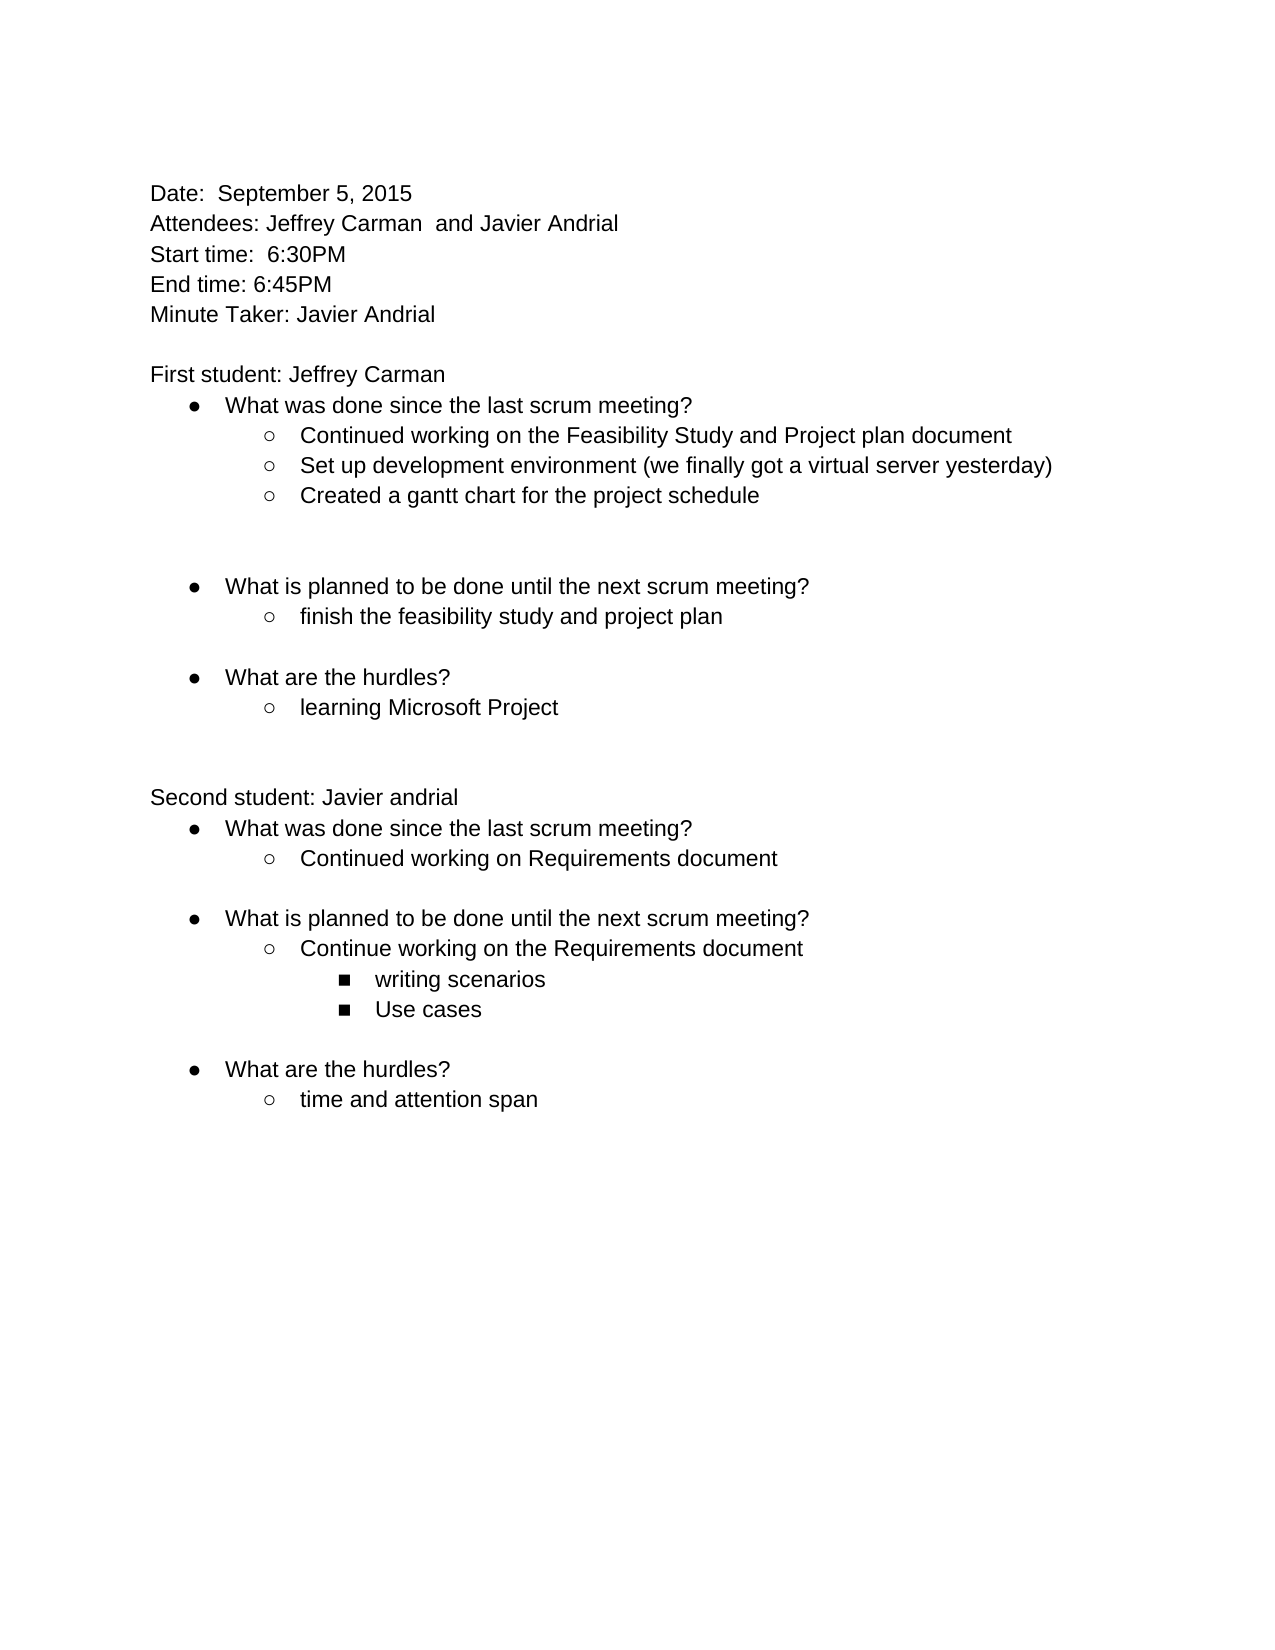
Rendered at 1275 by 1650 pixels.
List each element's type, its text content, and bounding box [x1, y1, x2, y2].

list writing scenarios [337, 966, 1125, 992]
text Second student: Javier andrial [150, 784, 1125, 811]
list Continued working on the Feasibility Study and Project plan document [262, 422, 1125, 448]
list Set up development environment (we finally got a virtual server yesterday) [262, 452, 1125, 478]
list Created a gantt chart for the project schedule [262, 482, 1125, 509]
list What is planned to be done until the next scrum meeting? [187, 573, 1125, 599]
text First student: Jeffrey Carman [150, 361, 1125, 388]
list What are the hurdles? [187, 1056, 1125, 1083]
list What is planned to be done until the next scrum meeting? [187, 905, 1125, 932]
list finish the feasibility study and project plan [262, 603, 1125, 629]
text End time: 6:45PM [150, 271, 1125, 297]
list Use cases [337, 996, 1125, 1022]
text Attendees: Jeffrey Carman and Javier Andrial [150, 210, 1125, 237]
text Minute Taker: Javier Andrial [150, 301, 1125, 327]
list What was done since the last scrum meeting? [187, 814, 1125, 841]
list time and attention span [262, 1086, 1125, 1113]
text Date: September 5, 2015 [150, 180, 1125, 207]
list learning Microsoft Project [262, 694, 1125, 720]
list What are the hurdles? [187, 663, 1125, 690]
list Continue working on the Requirements document [262, 935, 1125, 962]
text Start time: 6:30PM [150, 241, 1125, 267]
list What was done since the last scrum meeting? [187, 392, 1125, 418]
list Continued working on Requirements document [262, 845, 1125, 871]
